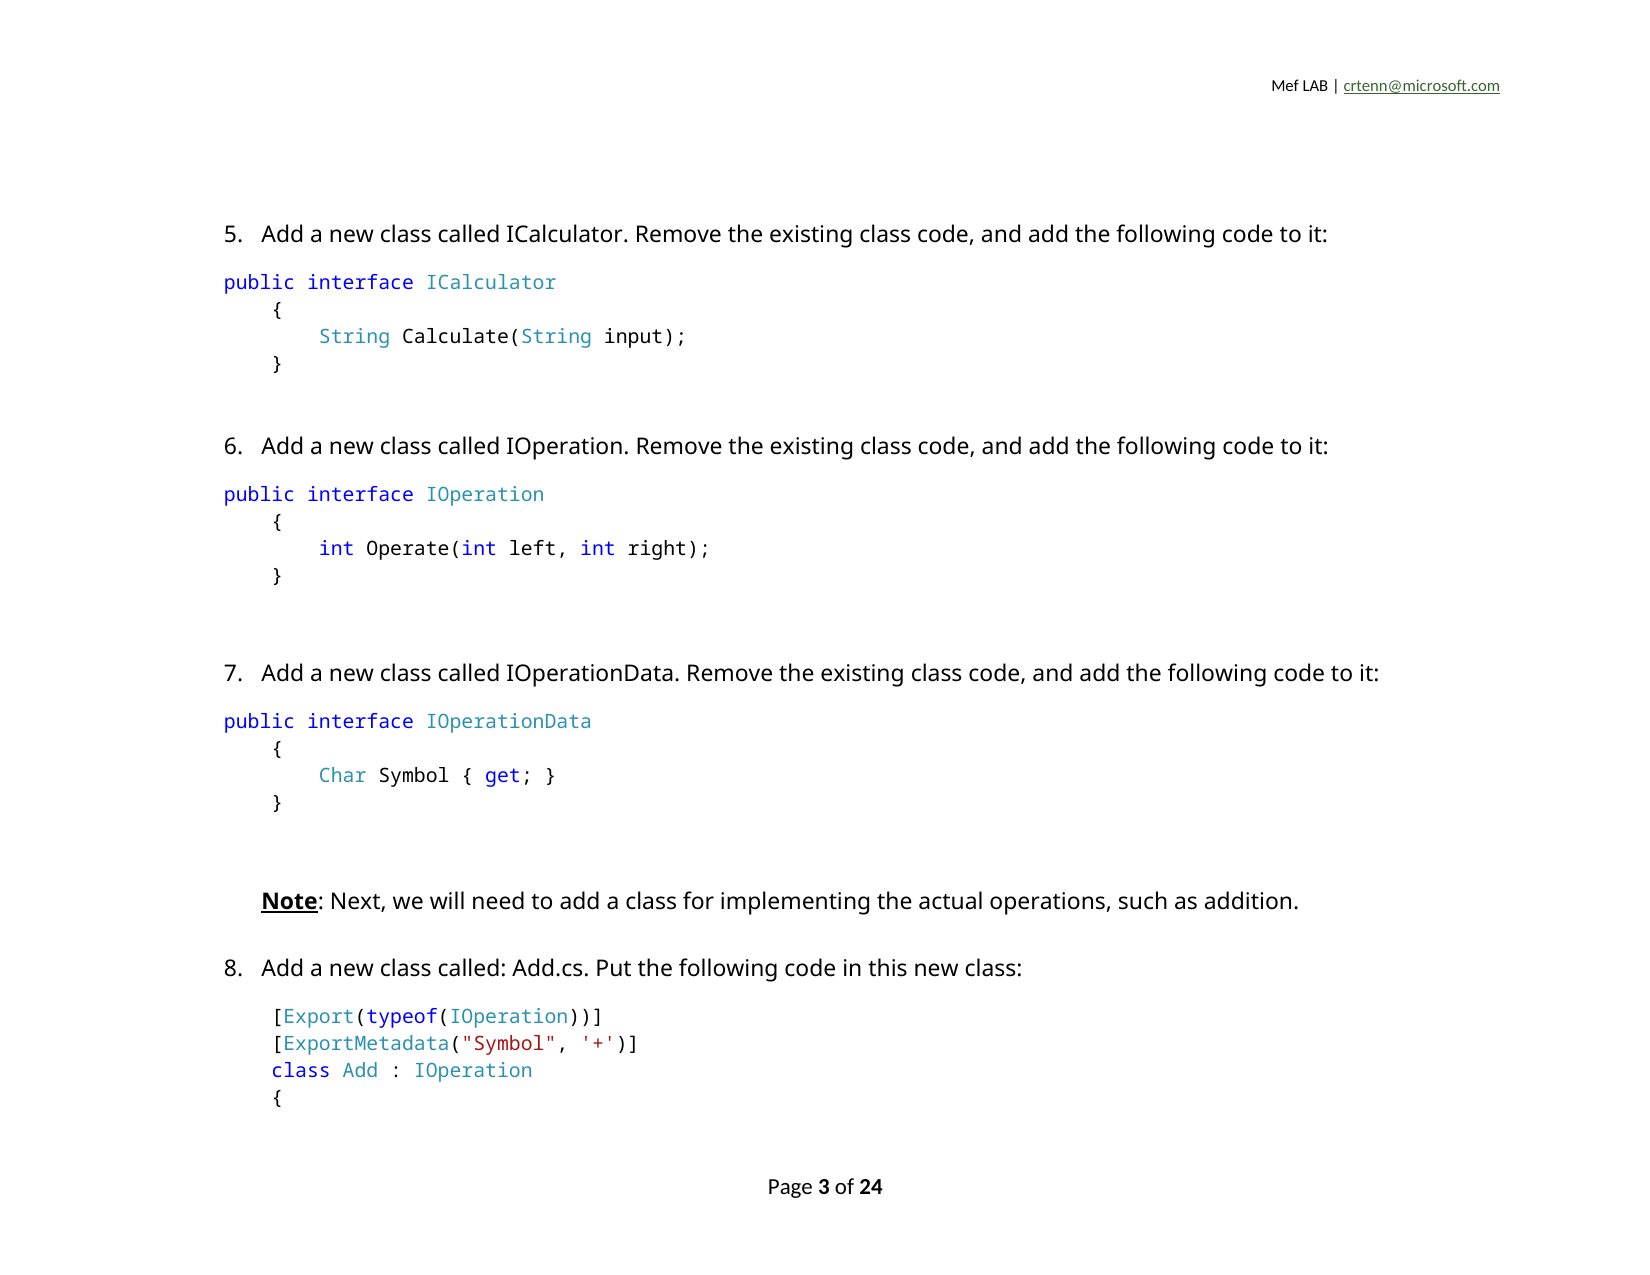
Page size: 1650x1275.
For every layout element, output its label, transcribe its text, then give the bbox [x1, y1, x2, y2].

text [Export(typeof(IOperation))] [224, 1003, 1500, 1030]
text { [224, 507, 1500, 534]
text { [224, 295, 1500, 322]
list Add a new class called ICalculator. Remove the existing class code, and add the following code to it: [224, 217, 1500, 249]
text } [224, 789, 1500, 816]
text { [224, 1084, 1500, 1111]
list Add a new class called: Add.cs. Put the following code in this new class: [224, 952, 1500, 983]
text int Operate(int left, int right); [224, 534, 1500, 561]
text { [224, 735, 1500, 762]
text String Calculate(String input); [224, 322, 1500, 349]
text public interface ICalculator [224, 268, 1500, 295]
text } [224, 349, 1500, 376]
text public interface IOperation [224, 480, 1500, 507]
text public interface IOperationData [224, 708, 1500, 735]
text Char Symbol { get; } [224, 762, 1500, 789]
text } [224, 561, 1500, 588]
list Note: Next, we will need to add a class for implementing the actual operations, such as addition. [261, 885, 1500, 916]
list Add a new class called IOperationData. Remove the existing class code, and add the following code to it: [224, 657, 1500, 688]
text class Add : IOperation [224, 1057, 1500, 1084]
text [ExportMetadata("Symbol", '+')] [224, 1030, 1500, 1057]
list Add a new class called IOperation. Remove the existing class code, and add the following code to it: [224, 430, 1500, 461]
